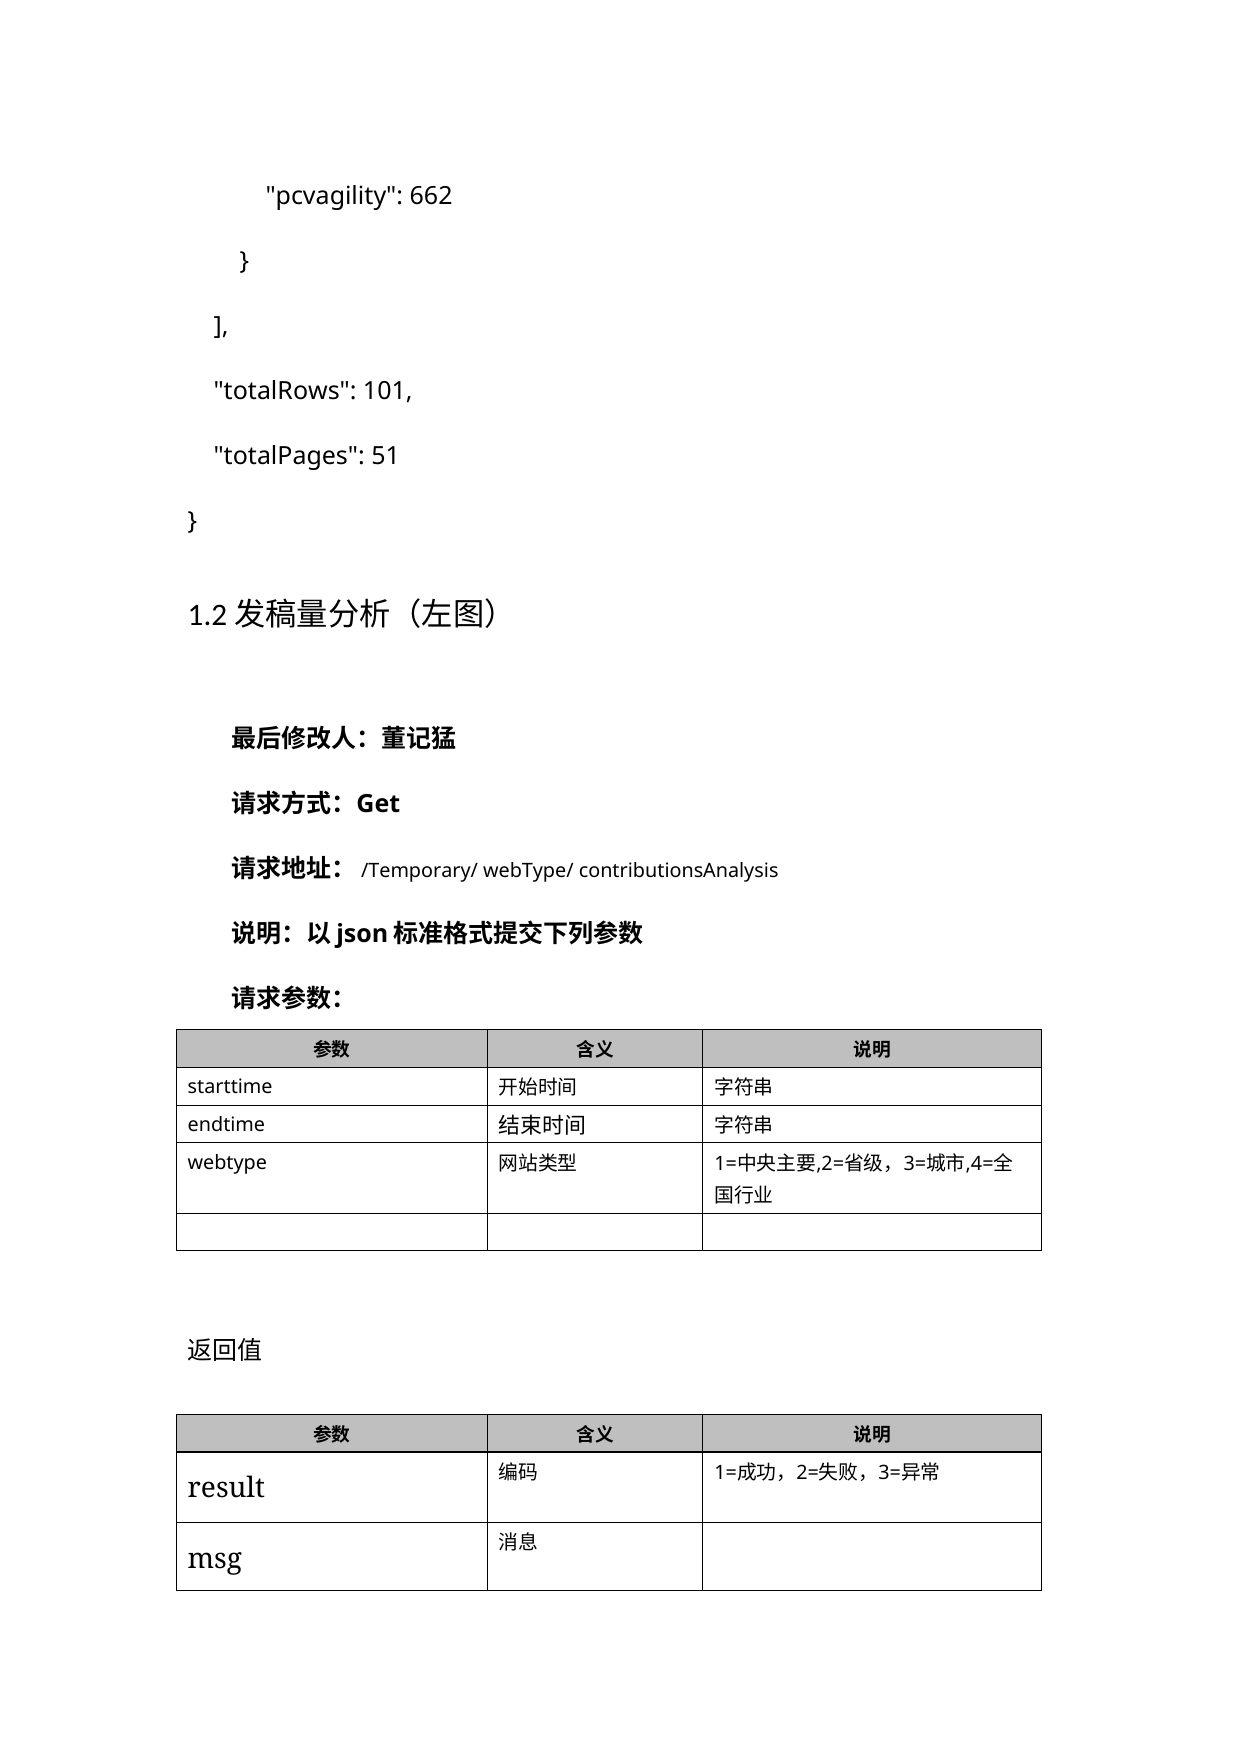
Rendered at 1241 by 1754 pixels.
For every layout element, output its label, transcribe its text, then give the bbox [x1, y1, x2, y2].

table_cell [488, 1214, 702, 1250]
text "pcvagility": 662 [187, 162, 1053, 227]
text ], [187, 292, 1053, 357]
table_cell result [177, 1453, 487, 1522]
table_cell 字符串 [703, 1068, 1041, 1104]
text "totalPages": 51 [187, 422, 1053, 487]
table_header 说明 [703, 1415, 1041, 1451]
table_cell [177, 1214, 487, 1250]
subtitle 1.2 发稿量分析（左图） [187, 579, 1053, 644]
text 请求地址： /Temporary/ webType/ contributionsAnalysis [231, 834, 1053, 899]
table_cell 1=中央主要,2=省级，3=城市,4=全国行业 [703, 1143, 1041, 1212]
table_cell starttime [177, 1068, 487, 1104]
text 最后修改人：董记猛 [187, 704, 1053, 769]
table_cell webtype [177, 1143, 487, 1212]
text 请求方式：Get [187, 769, 1053, 834]
text 说明：以json标准格式提交下列参数 [231, 899, 1053, 964]
table_cell 结束时间 [488, 1106, 702, 1142]
table_header 含义 [488, 1415, 702, 1451]
table_header 含义 [488, 1030, 702, 1067]
table_cell 编码 [488, 1453, 702, 1522]
table_cell [703, 1523, 1041, 1590]
table_cell 开始时间 [488, 1068, 702, 1104]
table_cell [703, 1214, 1041, 1250]
table_cell 字符串 [703, 1106, 1041, 1142]
text 请求参数： [231, 964, 1053, 1029]
table_header 说明 [703, 1030, 1041, 1067]
table_cell endtime [177, 1106, 487, 1142]
text } [187, 227, 1053, 292]
table_cell msg [177, 1523, 487, 1590]
table_header 参数 [177, 1415, 487, 1451]
text } [187, 487, 1053, 552]
text 返回值 [187, 1316, 1053, 1381]
text "totalRows": 101, [187, 357, 1053, 422]
table_cell 1=成功，2=失败，3=异常 [703, 1453, 1041, 1522]
table_cell 消息 [488, 1523, 702, 1590]
table_header 参数 [177, 1030, 487, 1067]
table_cell 网站类型 [488, 1143, 702, 1212]
